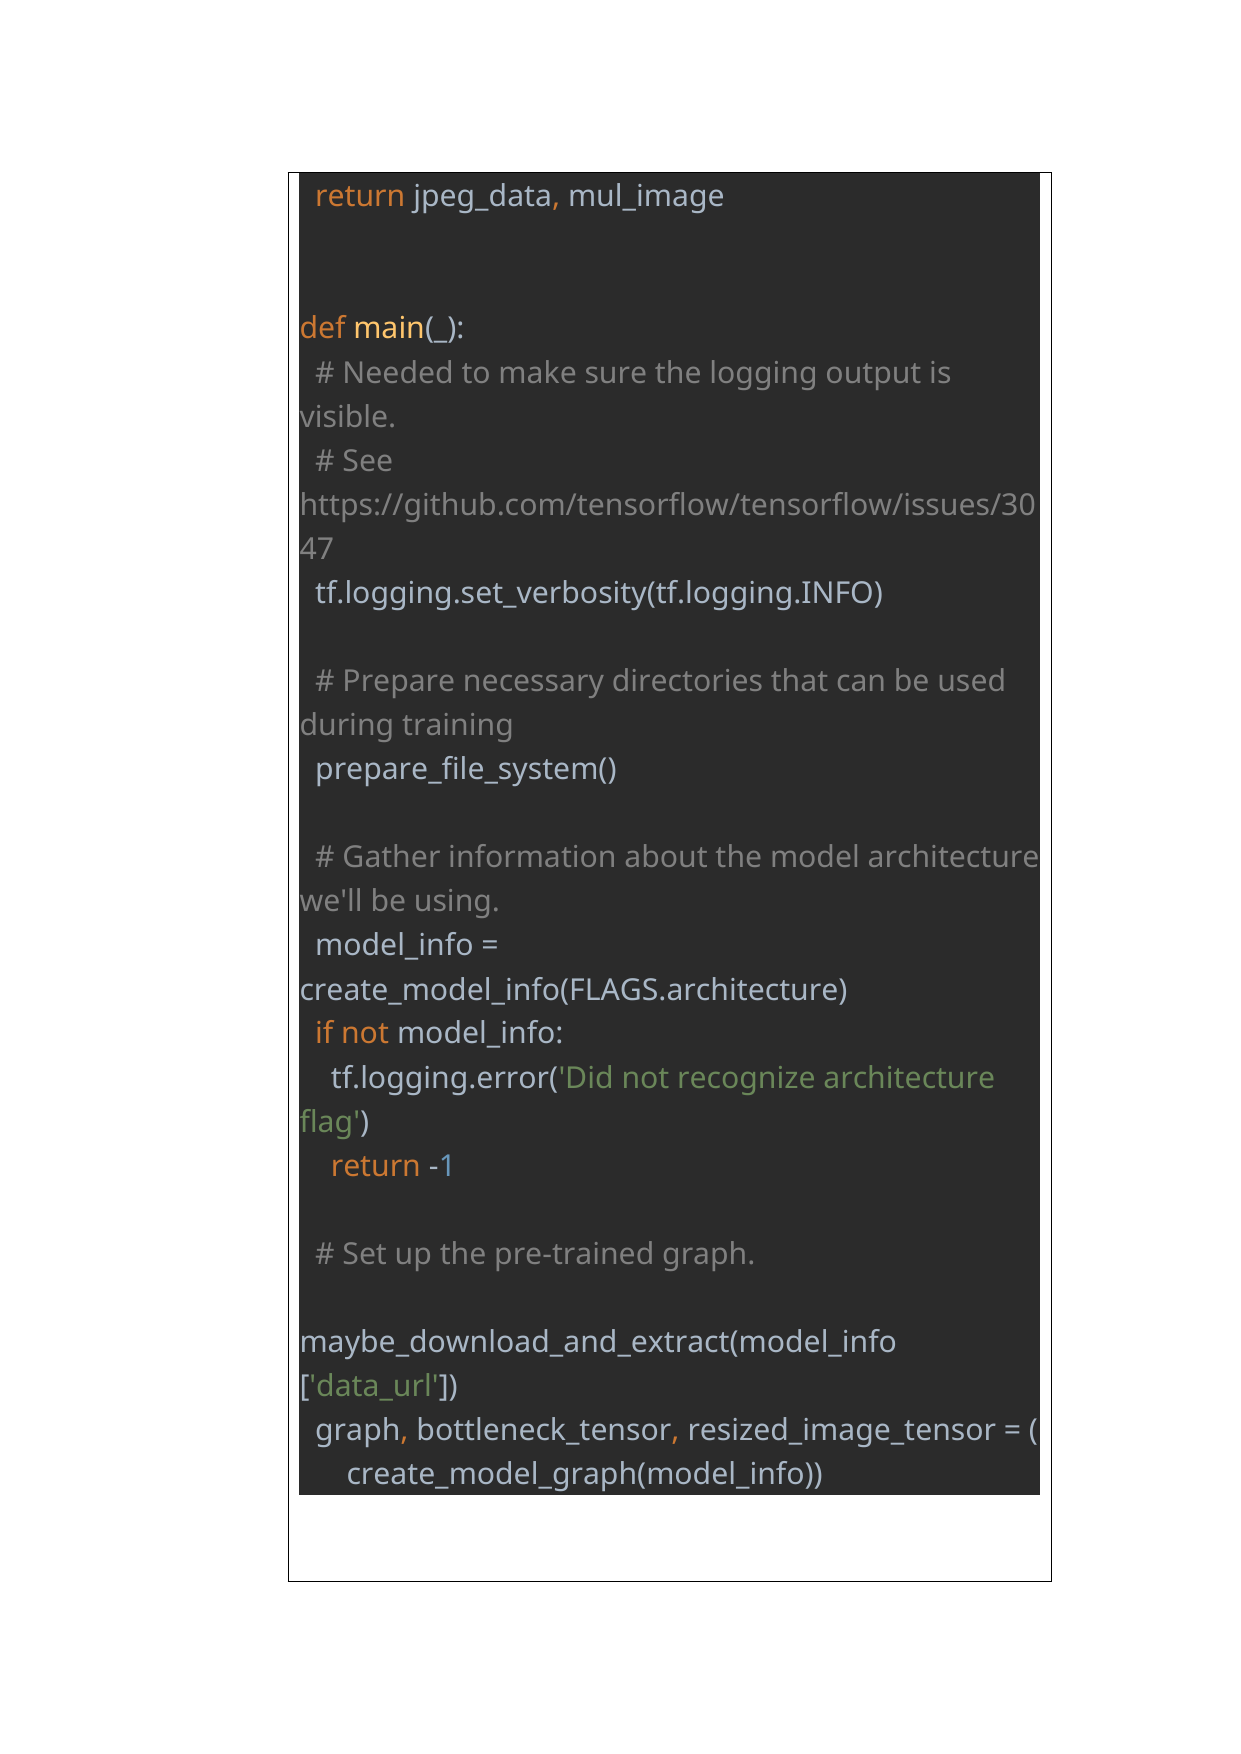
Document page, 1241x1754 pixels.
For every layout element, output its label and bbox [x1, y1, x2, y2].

table_header [289, 173, 1051, 1581]
